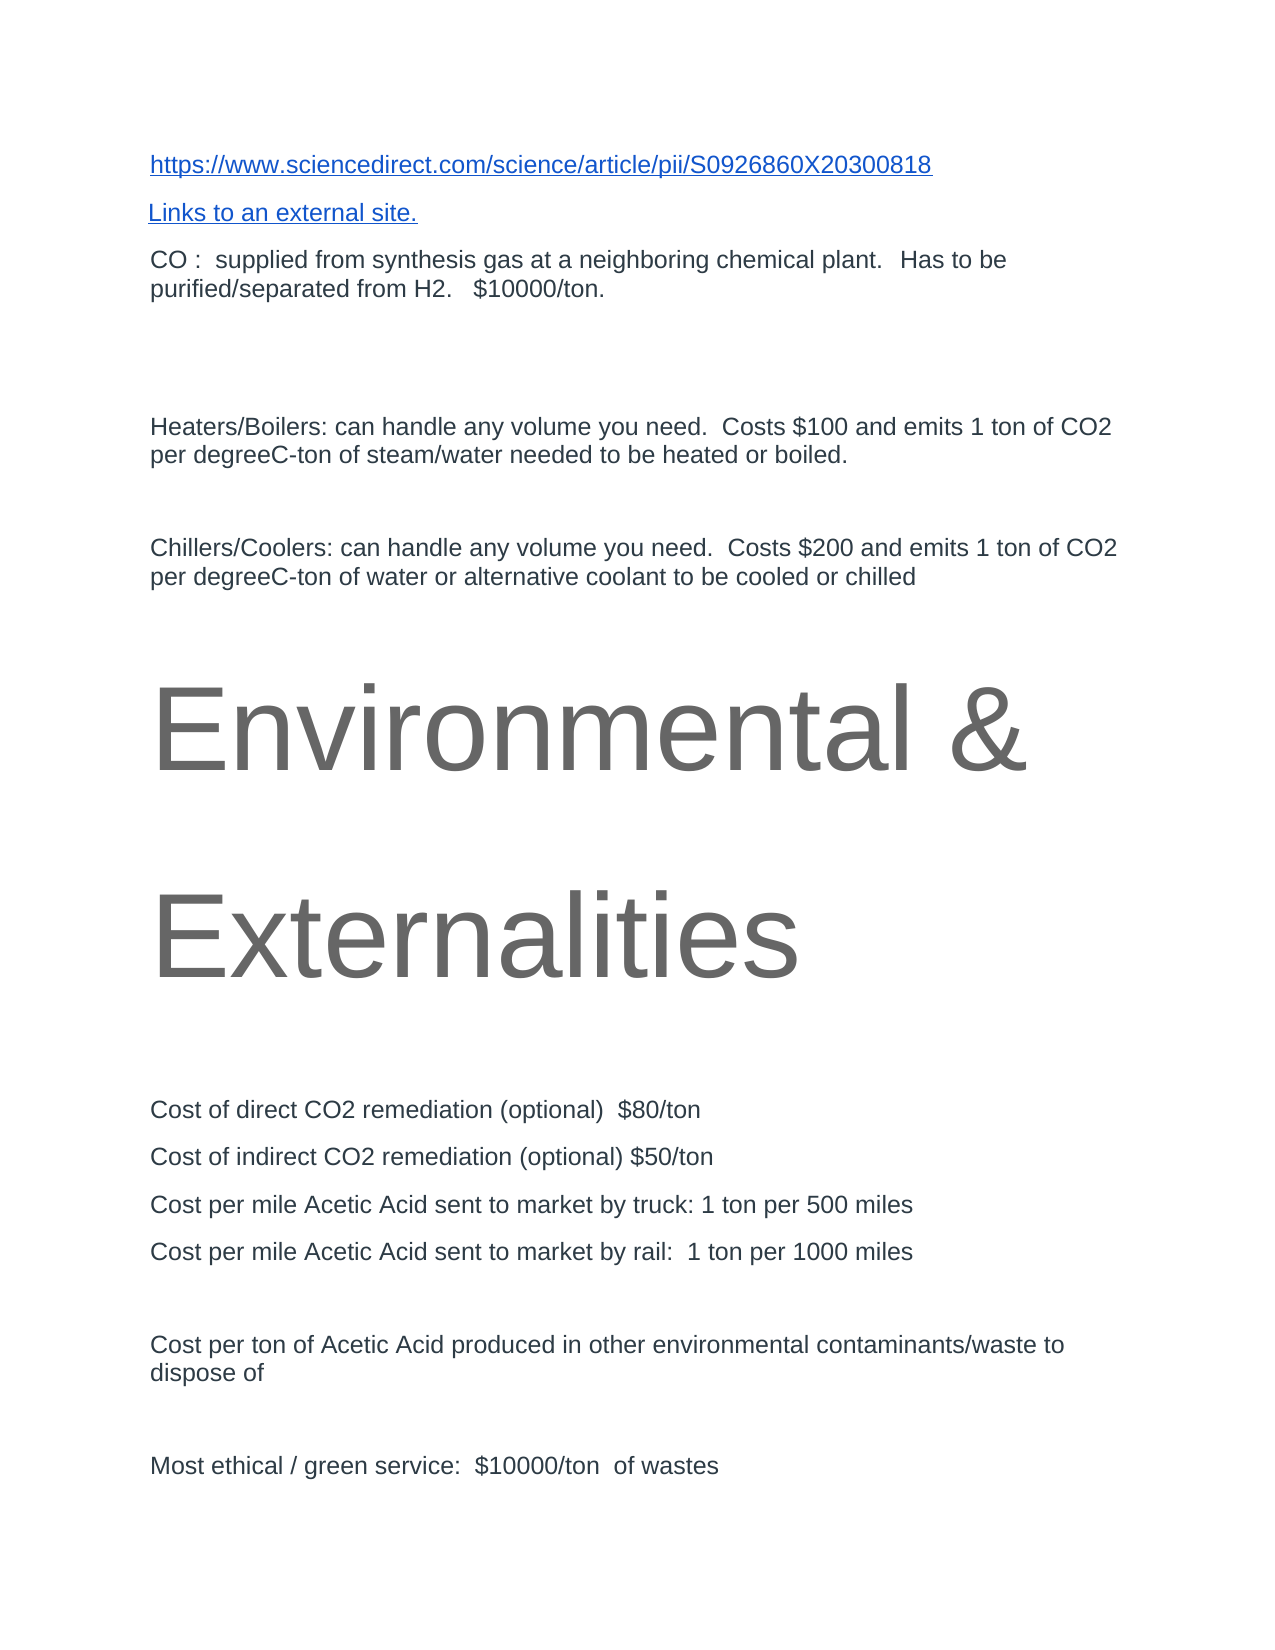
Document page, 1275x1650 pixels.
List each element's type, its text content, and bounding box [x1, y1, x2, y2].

text Links to an external site. [85, 197, 1127, 226]
subtitle Environmental & Externalities [150, 658, 1125, 1003]
text Cost of indirect CO2 remediation (optional) $50/ton [150, 1142, 1125, 1171]
text Cost per mile Acetic Acid sent to market by truck: 1 ton per 500 miles [150, 1189, 1125, 1218]
text https://www.sciencedirect.com/science/article/pii/S0926860X20300818 [150, 150, 1125, 179]
text Cost per ton of Acetic Acid produced in other environmental contaminants/waste to dispose of [150, 1330, 1125, 1387]
text Cost per mile Acetic Acid sent to market by rail: 1 ton per 1000 miles [150, 1237, 1125, 1266]
text CO : supplied from synthesis gas at a neighboring chemical plant. Has to be purified/separated from H2. $10000/ton. [150, 245, 1125, 302]
text Heaters/Boilers: can handle any volume you need. Costs $100 and emits 1 ton of CO2 per degreeC-ton of steam/water needed to be heated or boiled. [150, 411, 1125, 469]
text Chillers/Coolers: can handle any volume you need. Costs $200 and emits 1 ton of CO2 per degreeC-ton of water or alternative coolant to be cooled or chilled [150, 533, 1125, 590]
text Most ethical / green service: $10000/ton of wastes [150, 1451, 1125, 1480]
text Cost of direct CO2 remediation (optional) $80/ton [150, 1094, 1125, 1123]
